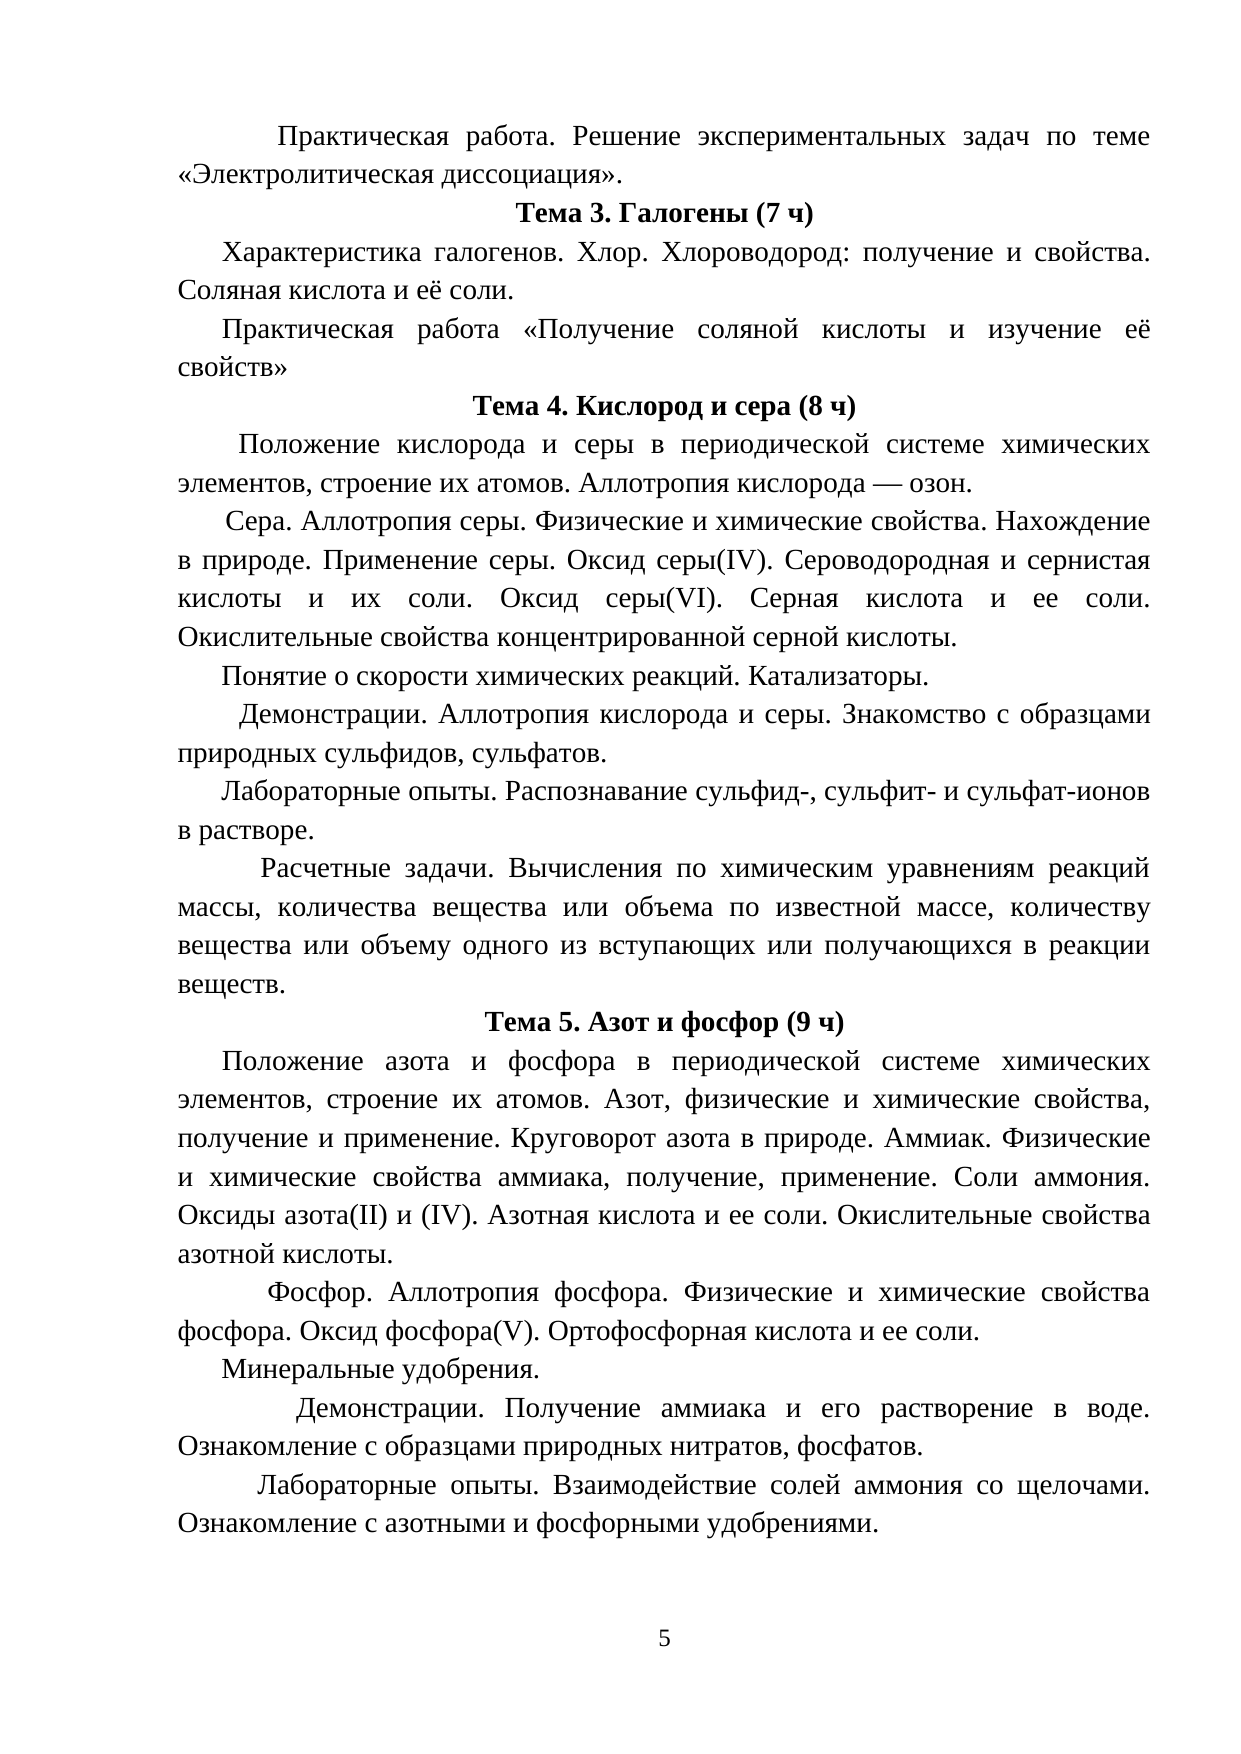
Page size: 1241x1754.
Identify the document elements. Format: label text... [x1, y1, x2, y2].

text Демонстрации. Аллотропия кислорода и серы. Знакомство с образцами природных сульфидов, сульфатов. [177, 696, 1152, 768]
text Характеристика галогенов. Хлор. Хлороводород: получение и свойства. Соляная кислота и её соли. [177, 234, 1152, 306]
text Практическая работа. Решение экспериментальных задач по теме «Электролитическая диссоциация». [177, 118, 1152, 190]
text Лабораторные опыты. Распознавание сульфид-, сульфит- и сульфат-ионов в растворе. [177, 773, 1152, 845]
text Минеральные удобрения. [177, 1351, 1152, 1385]
text Фосфор. Аллотропия фосфора. Физические и химические свойства фосфора. Оксид фосфора(V). Ортофосфорная кислота и ее соли. [177, 1274, 1152, 1346]
text Демонстрации. Получение аммиака и его растворение в воде. Ознакомление с образцами природных нитратов, фосфатов. [177, 1390, 1152, 1462]
text Тема 3. Галогены (7 ч) [177, 195, 1152, 229]
text Лабораторные опыты. Взаимодействие солей аммония со щелочами. Ознакомление с азотными и фосфорными удобрениями. [177, 1467, 1152, 1539]
text Практическая работа «Получение соляной кислоты и изучение её свойств» [177, 311, 1152, 383]
text Расчетные задачи. Вычисления по химическим уравнениям реакций массы, количества вещества или объема по известной массе, количеству вещества или объему одного из вступающих или получающихся в реакции веществ. [177, 850, 1152, 999]
text Тема 5. Азот и фосфор (9 ч) [177, 1004, 1152, 1038]
text Сера. Аллотропия серы. Физические и химические свойства. Нахождение в природе. Применение серы. Оксид серы(IV). Сероводородная и сернистая кислоты и их соли. Оксид серы(VI). Серная кислота и ее соли. Окислительные свойства концентрированной серной кислоты. [177, 503, 1152, 653]
text Понятие о скорости химических реакций. Катализаторы. [177, 658, 1152, 691]
text Тема 4. Кислород и сера (8 ч) [177, 388, 1152, 421]
text Положение кислорода и серы в периодической системе химических элементов, строение их атомов. Аллотропия кислорода — озон. [177, 426, 1152, 498]
text Положение азота и фосфора в периодической системе химических элементов, строение их атомов. Азот, физические и химические свойства, получение и применение. Круговорот азота в природе. Аммиак. Физические и химические свойства аммиака, получение, применение. Соли аммония. Оксиды азота(II) и (IV). Азотная кислота и ее соли. Окислительные свойства азотной кислоты. [177, 1043, 1152, 1269]
